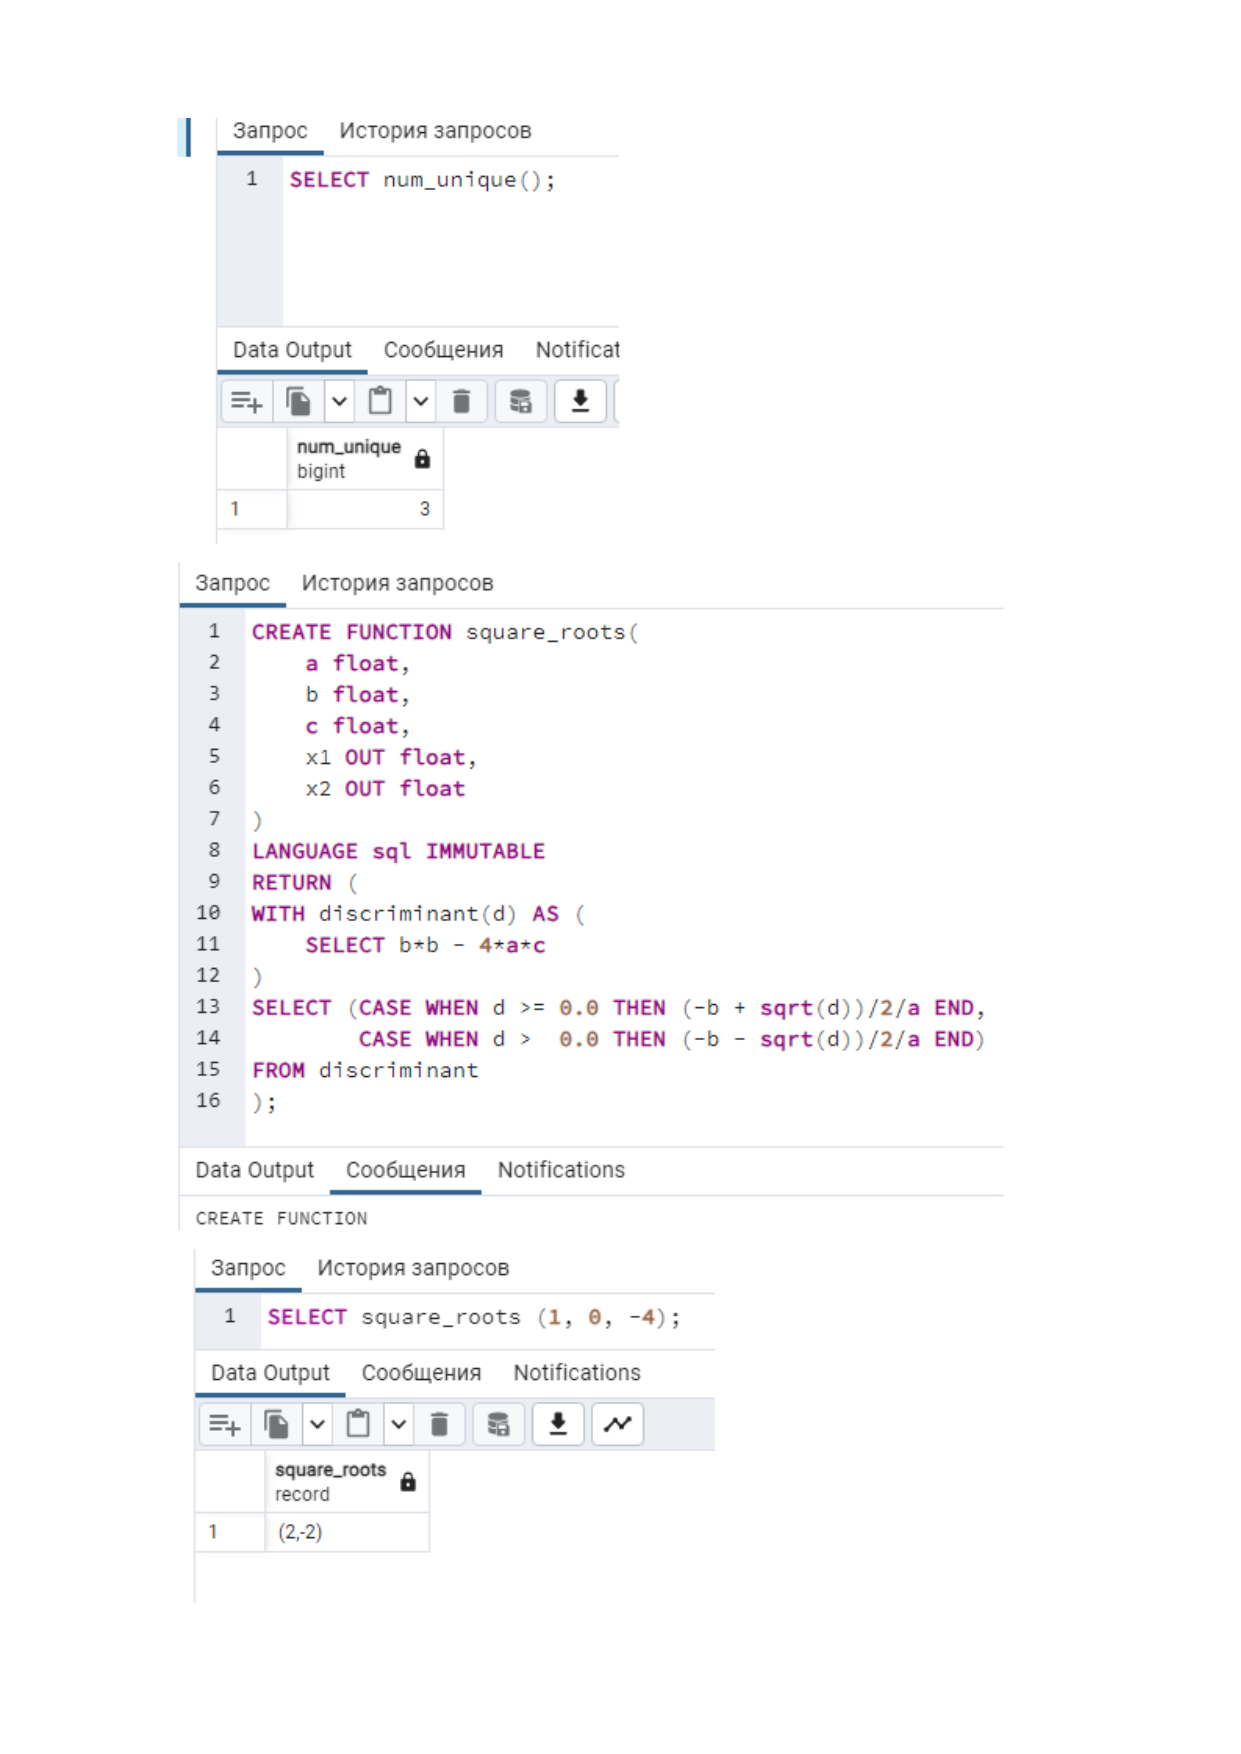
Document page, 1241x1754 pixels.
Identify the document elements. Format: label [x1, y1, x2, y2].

picture [177, 562, 1004, 1231]
picture [177, 1249, 715, 1603]
picture [177, 118, 620, 544]
